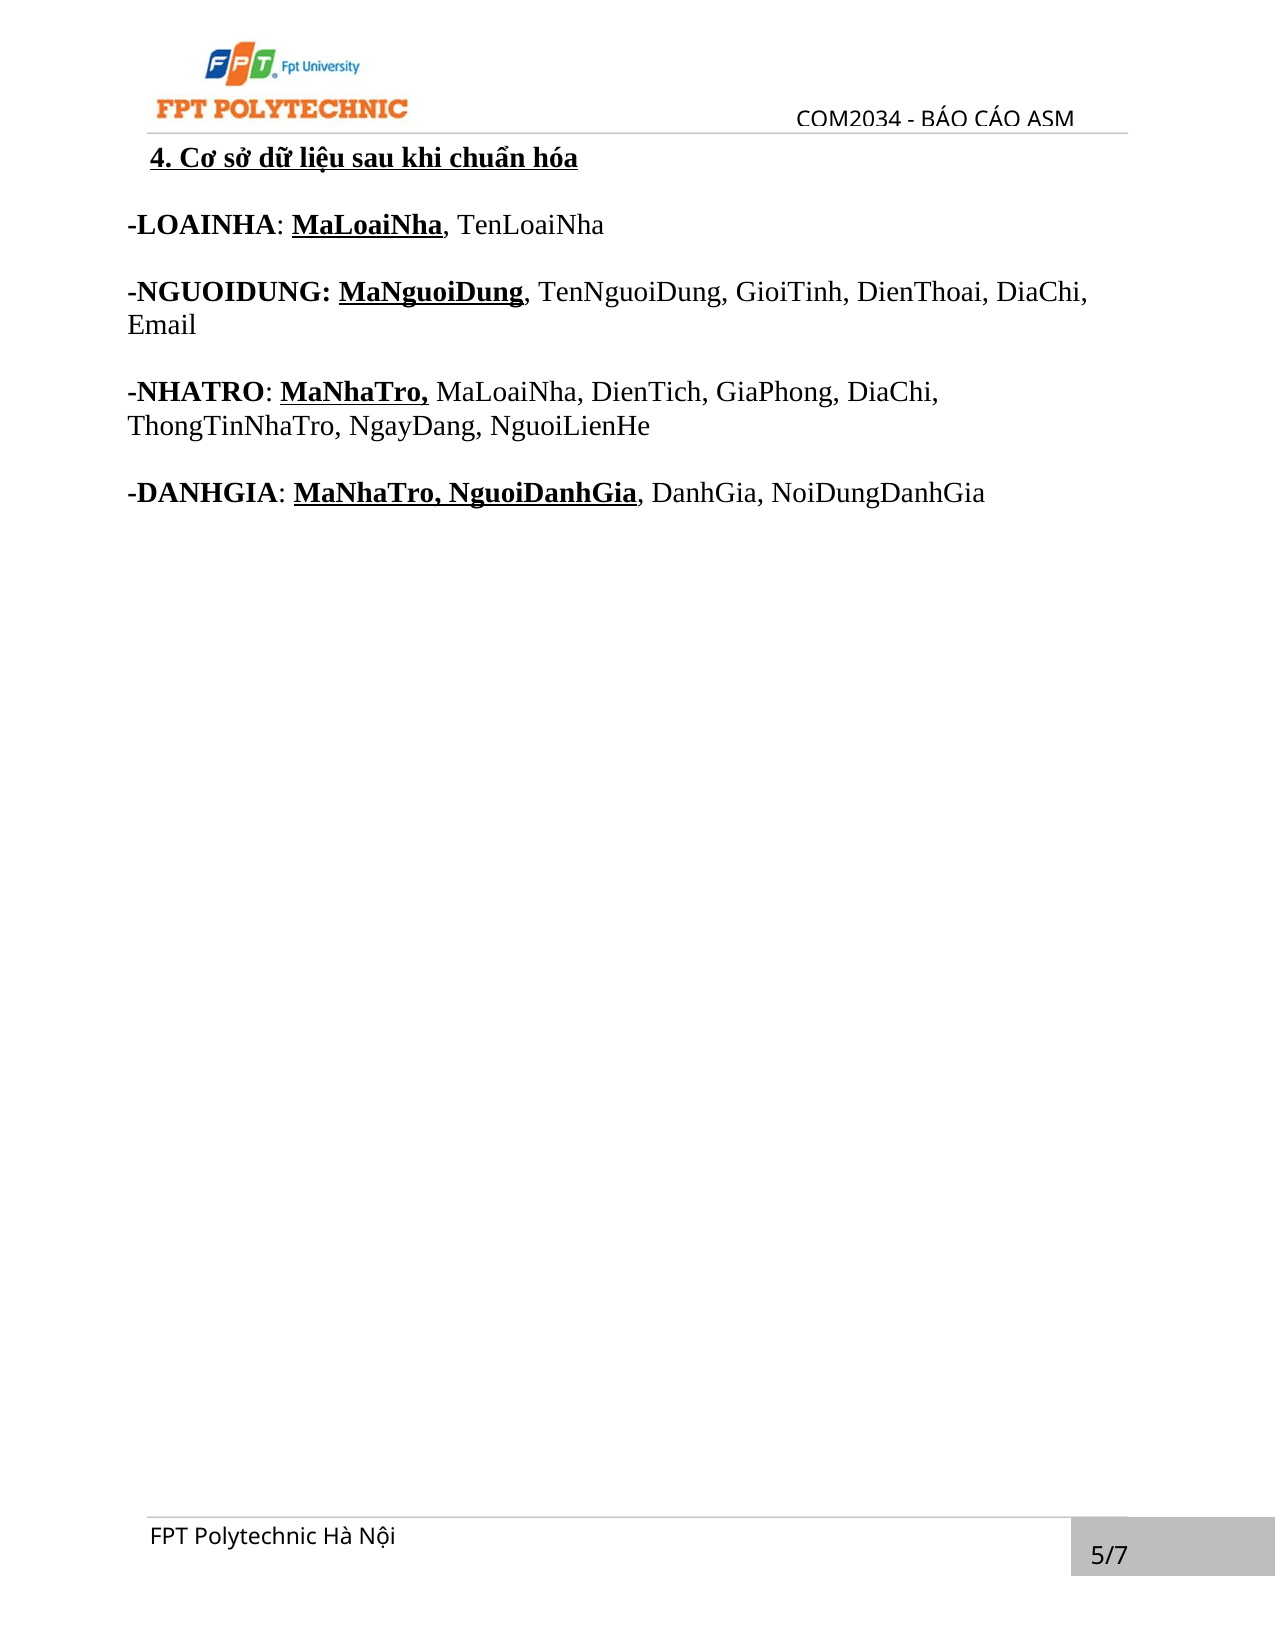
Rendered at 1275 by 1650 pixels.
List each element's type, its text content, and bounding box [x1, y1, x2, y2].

text -LOAINHA: MaLoaiNha, TenLoaiNha [127, 207, 1148, 240]
text -NHATRO: MaNhaTro, MaLoaiNha, DienTich, GiaPhong, DiaChi, ThongTinNhaTro, NgayDang, NguoiLienHe [127, 374, 1148, 442]
picture [1071, 1517, 1275, 1576]
subtitle 4. Cơ sở dữ liệu sau khi chuẩn hóa [150, 140, 1148, 173]
text -NGUOIDUNG: MaNguoiDung, TenNguoiDung, GioiTinh, DienThoai, DiaChi, Email [127, 274, 1148, 341]
picture [153, 37, 412, 126]
text -DANHGIA: MaNhaTro, NguoiDanhGia, DanhGia, NoiDungDanhGia [127, 475, 1148, 509]
